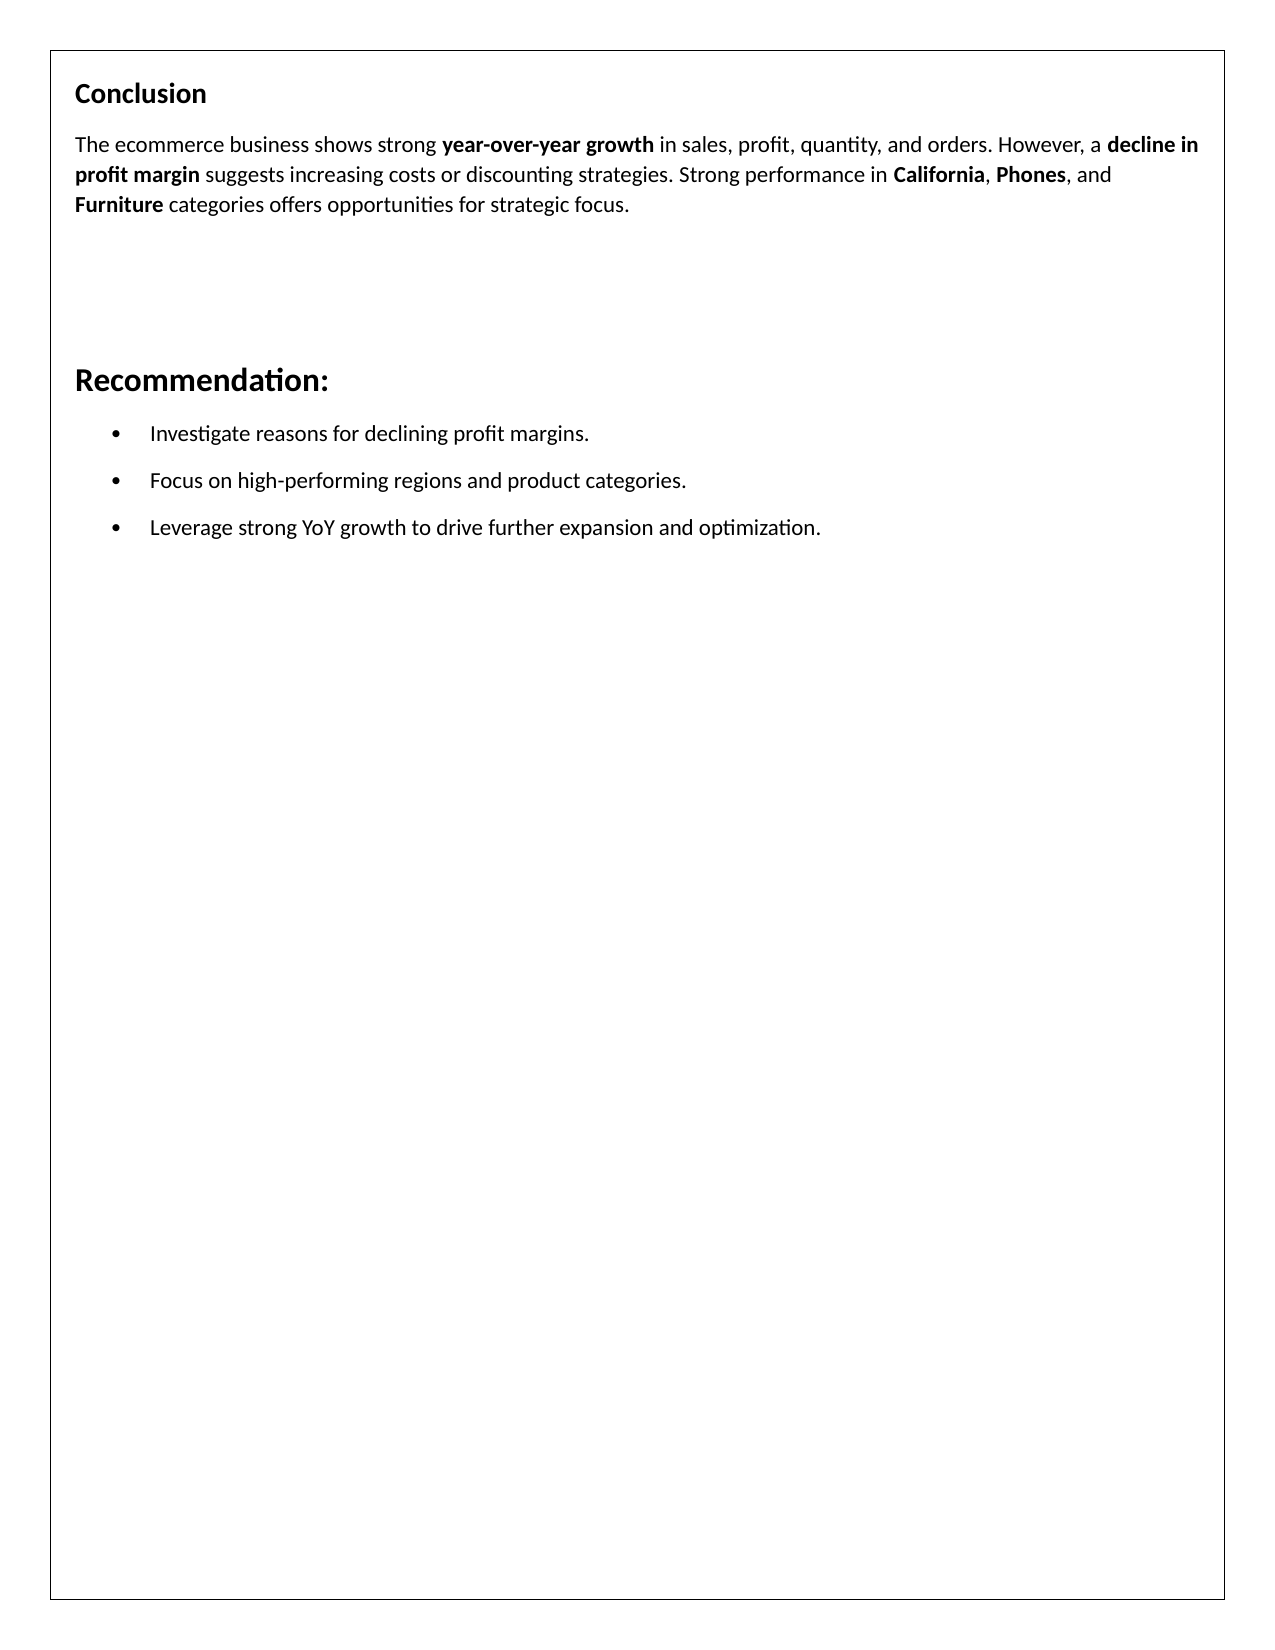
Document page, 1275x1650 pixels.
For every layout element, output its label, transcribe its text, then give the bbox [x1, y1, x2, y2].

text The ecommerce business shows strong year-over-year growth in sales, profit, quantity, and orders. However, a decline in profit margin suggests increasing costs or discounting strategies. Strong performance in California, Phones, and Furniture categories offers opportunities for strategic focus. [75, 130, 1200, 218]
text Recommendation: [75, 359, 1200, 399]
list Leverage strong YoY growth to drive further expansion and optimization. [112, 513, 1200, 541]
text Conclusion [75, 75, 1200, 111]
list Focus on high-performing regions and product categories. [112, 466, 1200, 494]
list Investigate reasons for declining profit margins. [112, 419, 1200, 447]
